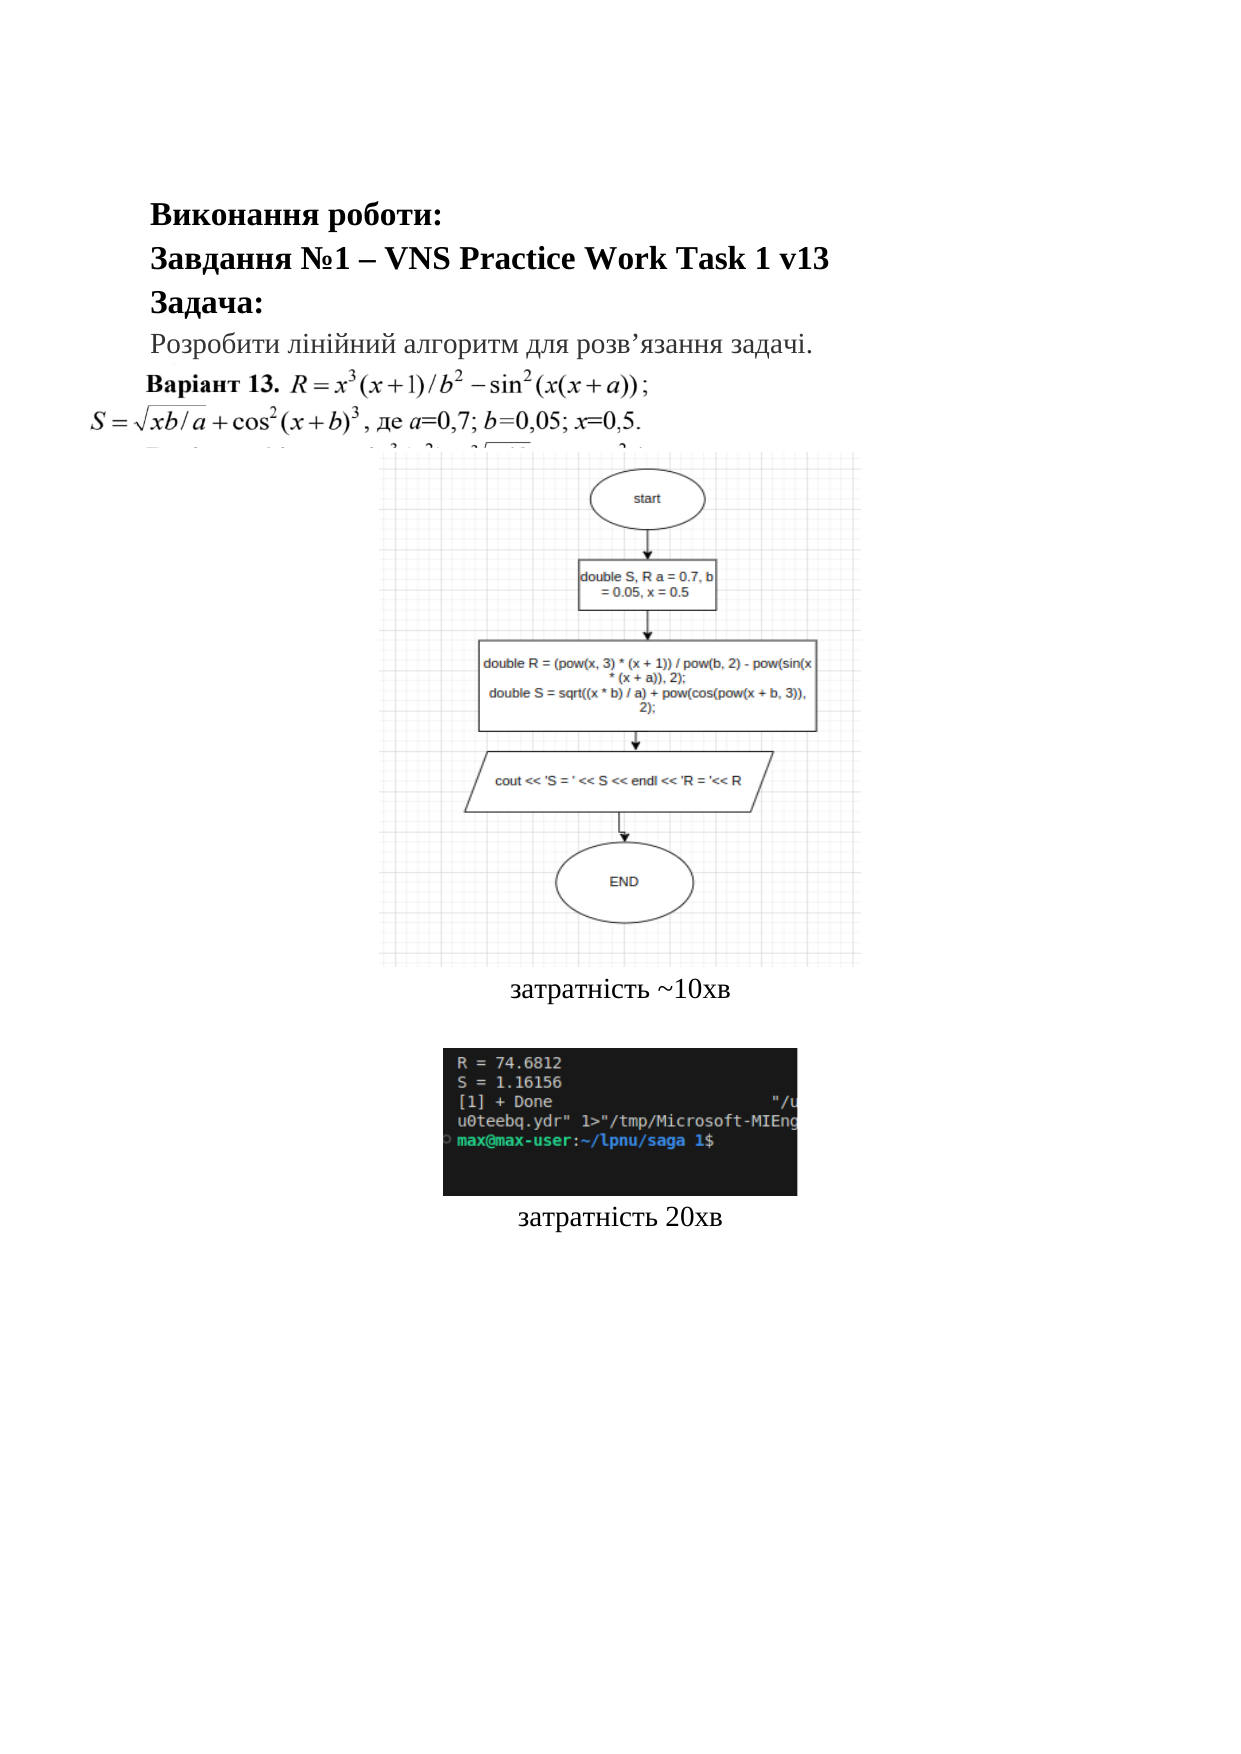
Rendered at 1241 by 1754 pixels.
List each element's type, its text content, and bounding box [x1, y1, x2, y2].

text Розробити лінійний алгоритм для розв’язання задачі. [150, 326, 1090, 360]
text Задача: [150, 282, 1090, 321]
text затратність 20хв [150, 1199, 1090, 1232]
picture [379, 452, 862, 967]
text затратність ~10хв [150, 971, 1090, 1005]
text Виконання роботи: [150, 194, 1090, 232]
picture [67, 364, 689, 448]
picture [443, 1048, 798, 1196]
text Завдання №1 – VNS Practice Work Task 1 v13 [150, 238, 1090, 276]
